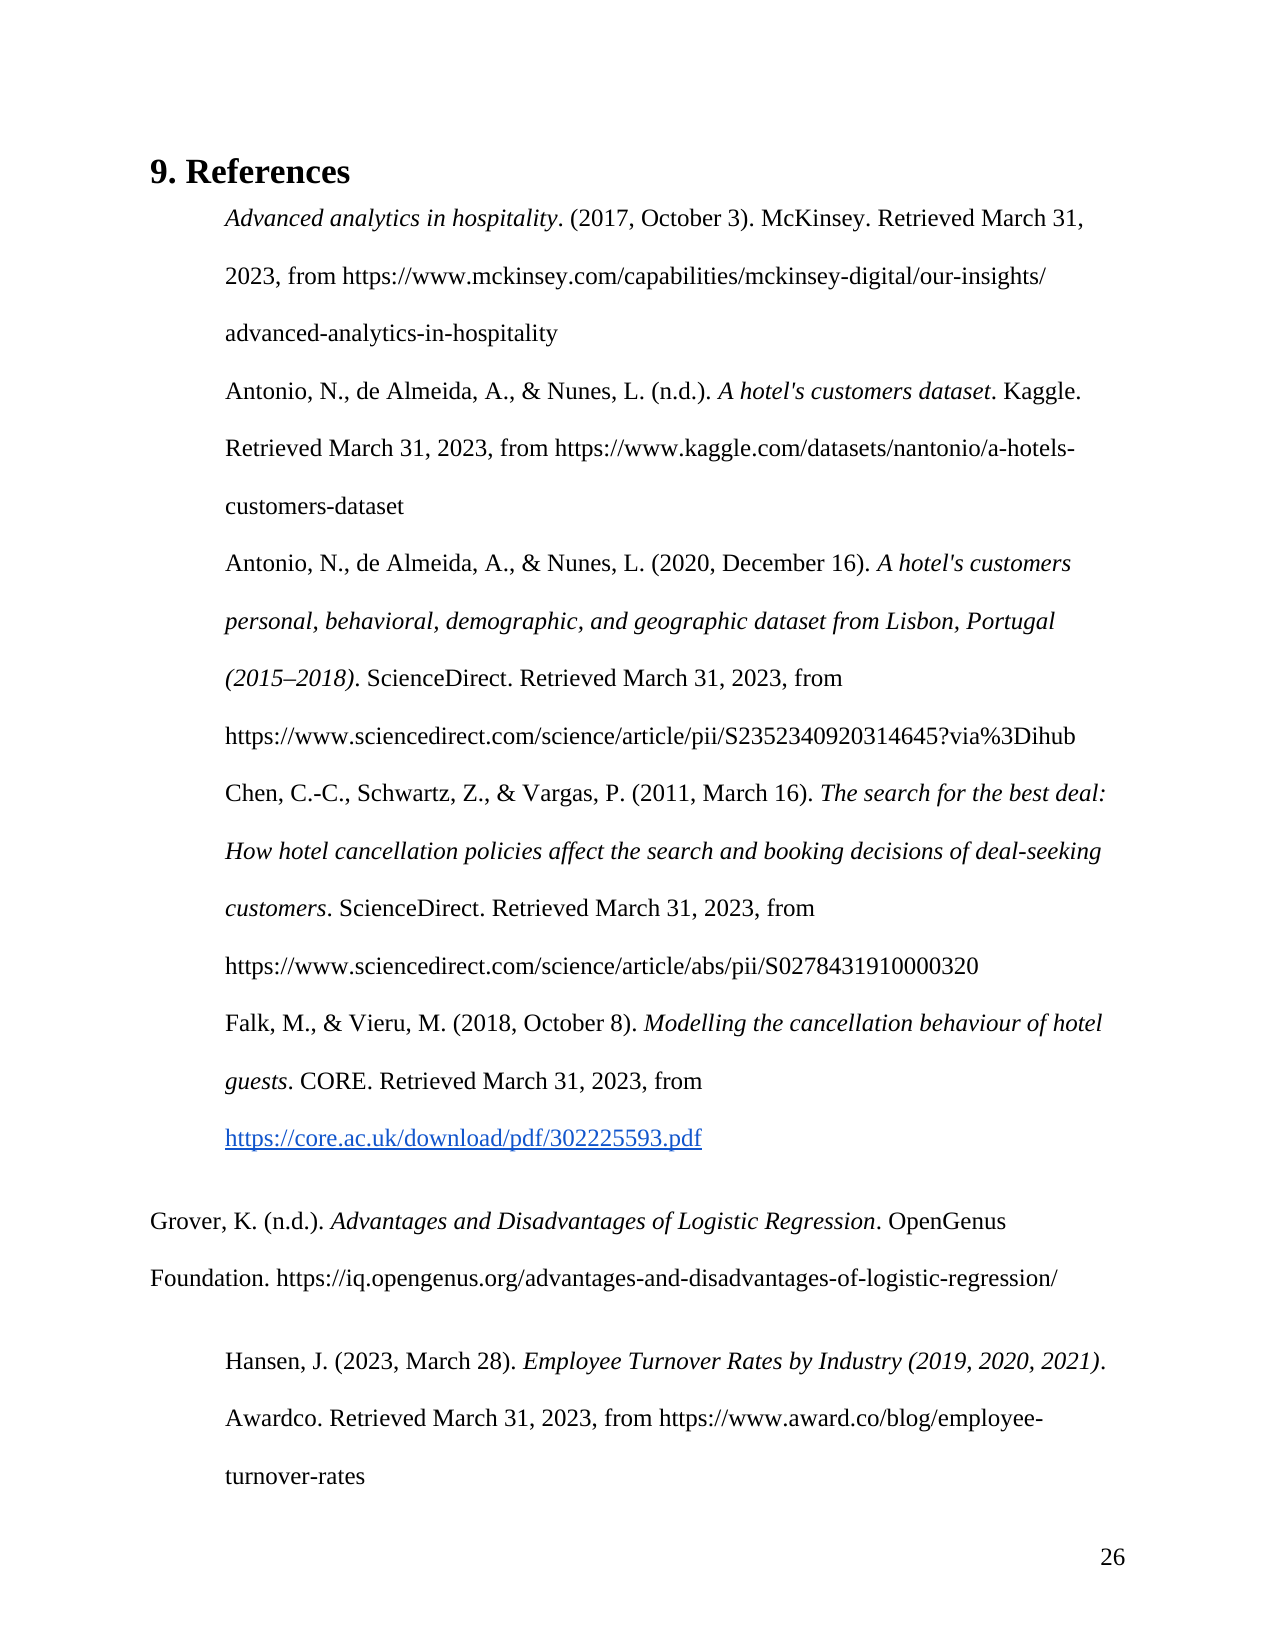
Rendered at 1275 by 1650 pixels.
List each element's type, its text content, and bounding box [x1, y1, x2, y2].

text Chen, C.-C., Schwartz, Z., & Vargas, P. (2011, March 16). The search for the best deal: How hotel cancellation policies affect the search and booking decisions of deal-seeking customers. ScienceDirect. Retrieved March 31, 2023, from https://www.sciencedirect.com/science/article/abs/pii/S0278431910000320 [225, 778, 1125, 979]
subtitle 9. References [150, 150, 1125, 191]
text Antonio, N., de Almeida, A., & Nunes, L. (2020, December 16). A hotel's customers personal, behavioral, demographic, and geographic dataset from Lisbon, Portugal (2015–2018). ScienceDirect. Retrieved March 31, 2023, from https://www.sciencedirect.com/science/article/pii/S2352340920314645?via%3Dihub [225, 548, 1125, 749]
text Advanced analytics in hospitality. (2017, October 3). McKinsey. Retrieved March 31, 2023, from https://www.mckinsey.com/capabilities/mckinsey-digital/our-insights/advanced-analytics-in-hospitality [225, 203, 1125, 347]
text Grover, K. (n.d.). Advantages and Disadvantages of Logistic Regression. OpenGenus Foundation. https://iq.opengenus.org/advantages-and-disadvantages-of-logistic-regression/ [150, 1206, 1125, 1292]
text Hansen, J. (2023, March 28). Employee Turnover Rates by Industry (2019, 2020, 2021). Awardco. Retrieved March 31, 2023, from https://www.award.co/blog/employee-turnover-rates [225, 1346, 1125, 1489]
text Falk, M., & Vieru, M. (2018, October 8). Modelling the cancellation behaviour of hotel guests. CORE. Retrieved March 31, 2023, from https://core.ac.uk/download/pdf/302225593.pdf [225, 1008, 1125, 1152]
text Antonio, N., de Almeida, A., & Nunes, L. (n.d.). A hotel's customers dataset. Kaggle. Retrieved March 31, 2023, from https://www.kaggle.com/datasets/nantonio/a-hotels-customers-dataset [225, 376, 1125, 519]
